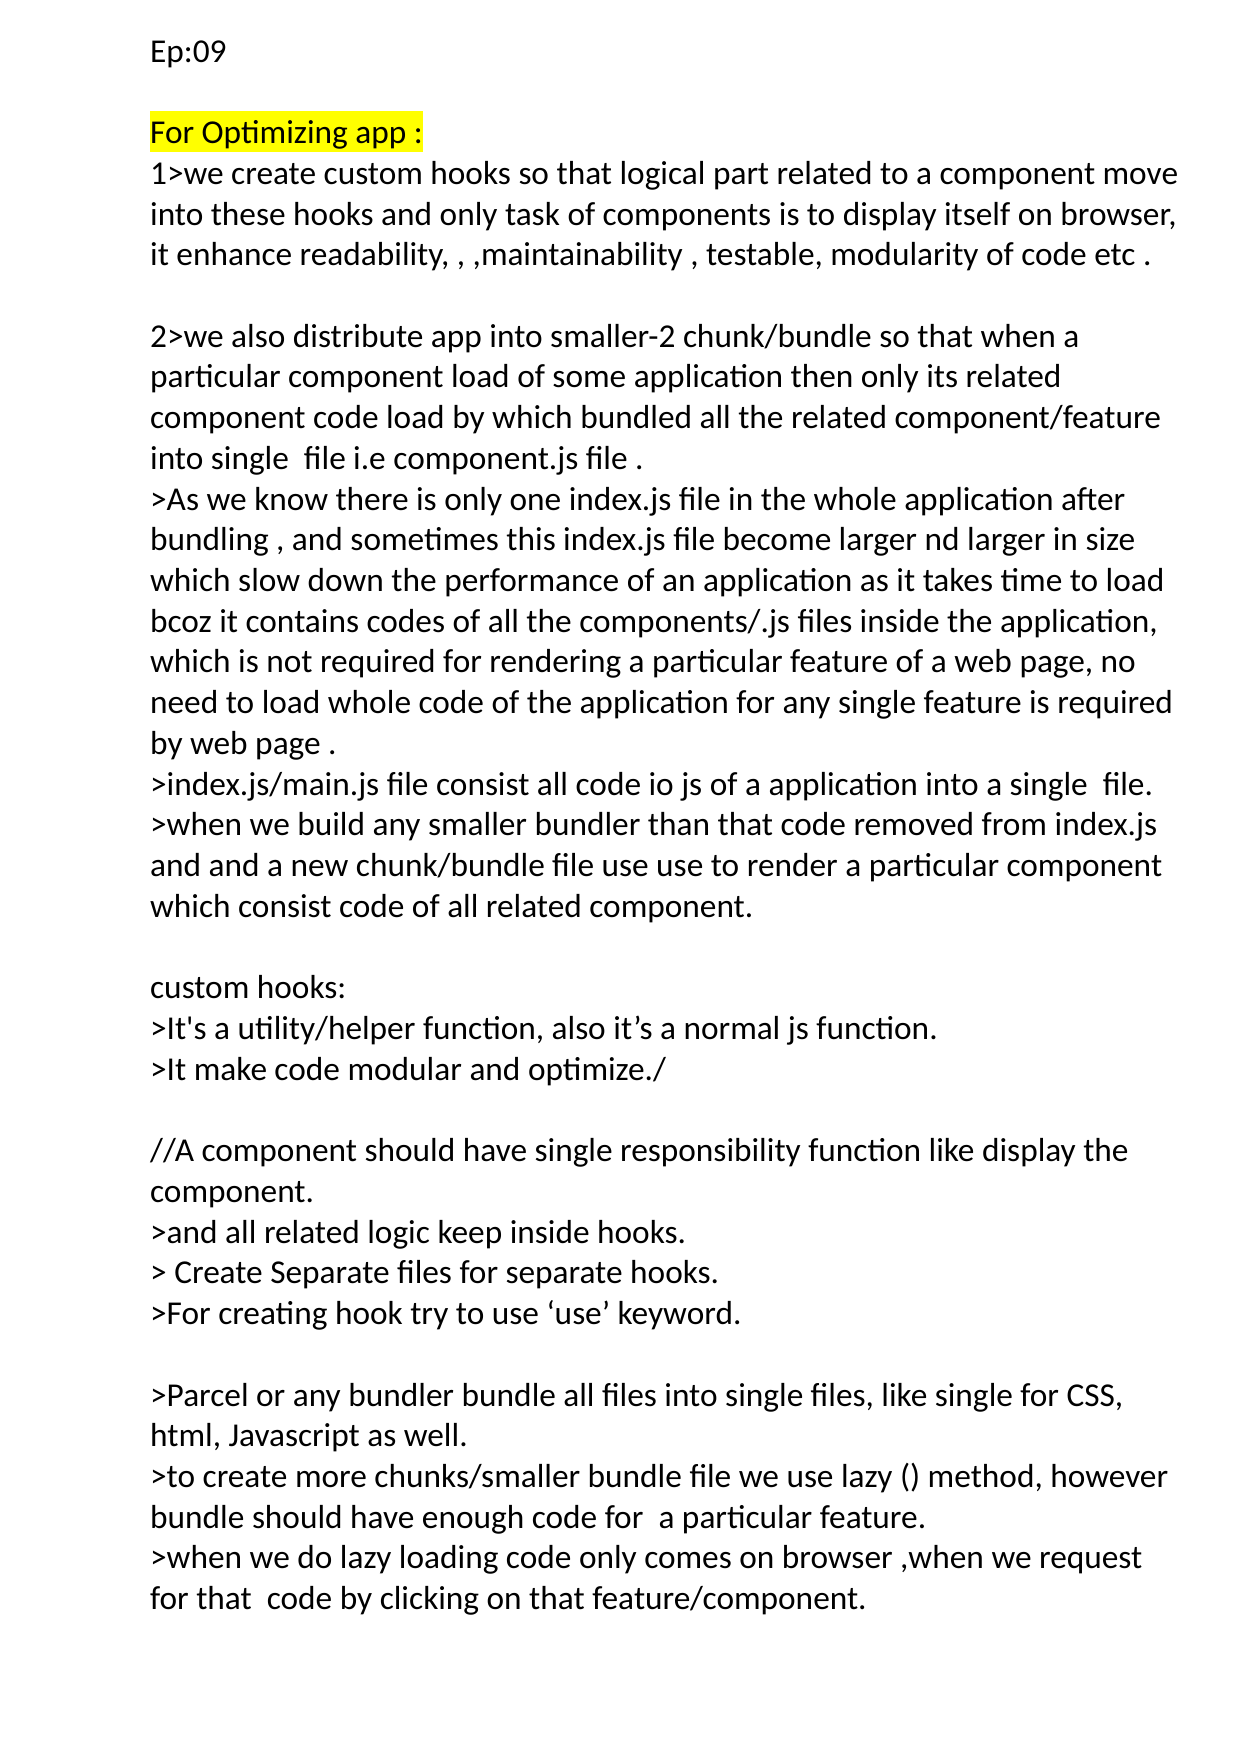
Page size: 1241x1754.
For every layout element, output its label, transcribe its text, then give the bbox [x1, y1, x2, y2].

text > Create Separate files for separate hooks. >For creating hook try to use ‘use’ keyword. >Parcel or any bundler bundle all files into single files, like single for CSS, html, Javascript as well. >to create more chunks/smaller bundle file we use lazy () method, however bundle should have enough code for a particular feature. >when we do lazy loading code only comes on browser ,when we request for that code by clicking on that feature/component. [150, 1251, 1181, 1687]
text Ep:09 For Optimizing app : 1>we create custom hooks so that logical part related to a component move into these hooks and only task of components is to display itself on browser, it enhance readability, , ,maintainability , testable, modularity of code etc . 2>we also distribute app into smaller-2 chunk/bundle so that when a particular component load of some application then only its related component code load by which bundled all the related component/feature into single file i.e component.js file . >As we know there is only one index.js file in the whole application after bundling , and sometimes this index.js file become larger nd larger in size which slow down the performance of an application as it takes time to load bcoz it contains codes of all the components/.js files inside the application, which is not required for rendering a particular feature of a web page, no need to load whole code of the application for any single feature is required by web page . >index.js/main.js file consist all code io js of a application into a single file. >when we build any smaller bundler than that code removed from index.js and and a new chunk/bundle file use use to render a particular component which consist code of all related component. custom hooks: >It's a utility/helper function, also it’s a normal js function. >It make code modular and optimize./ [150, 29, 1181, 1088]
text //A component should have single responsibility function like display the component. >and all related logic keep inside hooks. [150, 1129, 1181, 1251]
